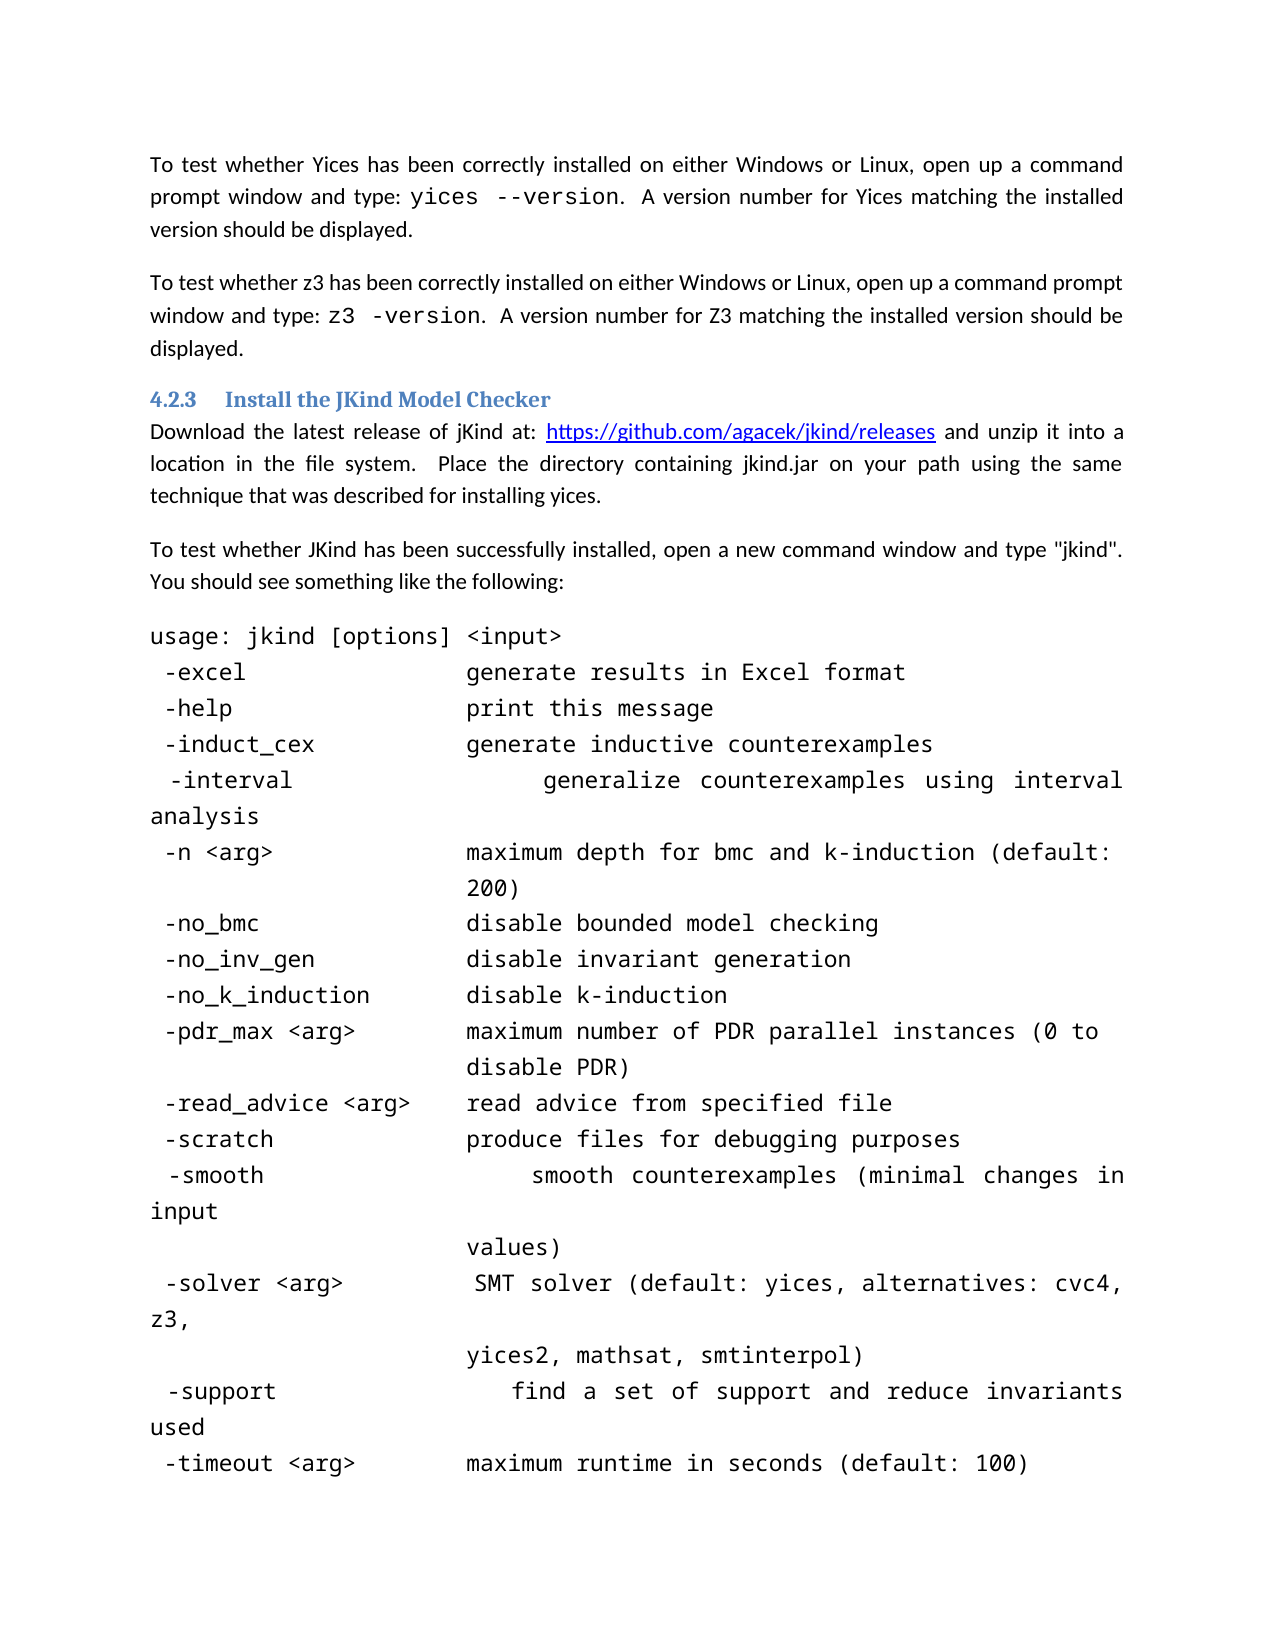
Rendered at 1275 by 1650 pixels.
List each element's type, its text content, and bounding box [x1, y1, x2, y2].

text -no_bmc disable bounded model checking [150, 907, 1125, 939]
text -scratch produce files for debugging purposes [150, 1123, 1125, 1154]
text To test whether JKind has been successfully installed, open a new command window and type "jkind". You should see something like the following: [150, 535, 1125, 595]
text yices2, mathsat, smtinterpol) [150, 1339, 1125, 1370]
text -interval generalize counterexamples using interval analysis [150, 764, 1125, 831]
text -induct_cex generate inductive counterexamples [150, 728, 1125, 759]
text -no_inv_gen disable invariant generation [150, 943, 1125, 974]
text -no_k_induction disable k-induction [150, 979, 1125, 1011]
text Download the latest release of jKind at: https://github.com/agacek/jkind/releases and unzip it into a location in the file system. Place the directory containing jkind.jar on your path using the same technique that was described for installing yices. [150, 417, 1125, 510]
text values) [150, 1231, 1125, 1262]
text To test whether Yices has been correctly installed on either Windows or Linux, open up a command prompt window and type: yices --version. A version number for Yices matching the installed version should be displayed. [150, 150, 1125, 243]
text 200) [150, 871, 1125, 903]
text -n <arg> maximum depth for bmc and k-induction (default: [150, 836, 1125, 867]
text disable PDR) [150, 1051, 1125, 1082]
text -smooth smooth counterexamples (minimal changes in input [150, 1159, 1125, 1226]
text usage: jkind [options] <input> [150, 620, 1125, 651]
text -excel generate results in Excel format [150, 656, 1125, 687]
subtitle Install the JKind Model Checker [150, 387, 1125, 413]
text -support find a set of support and reduce invariants used [150, 1374, 1125, 1442]
text -timeout <arg> maximum runtime in seconds (default: 100) [150, 1446, 1125, 1478]
text -solver <arg> SMT solver (default: yices, alternatives: cvc4, z3, [150, 1267, 1125, 1334]
text -help print this message [150, 692, 1125, 723]
text -pdr_max <arg> maximum number of PDR parallel instances (0 to [150, 1015, 1125, 1046]
text To test whether z3 has been correctly installed on either Windows or Linux, open up a command prompt window and type: z3 -version. A version number for Z3 matching the installed version should be displayed. [150, 268, 1125, 362]
text -read_advice <arg> read advice from specified file [150, 1087, 1125, 1118]
